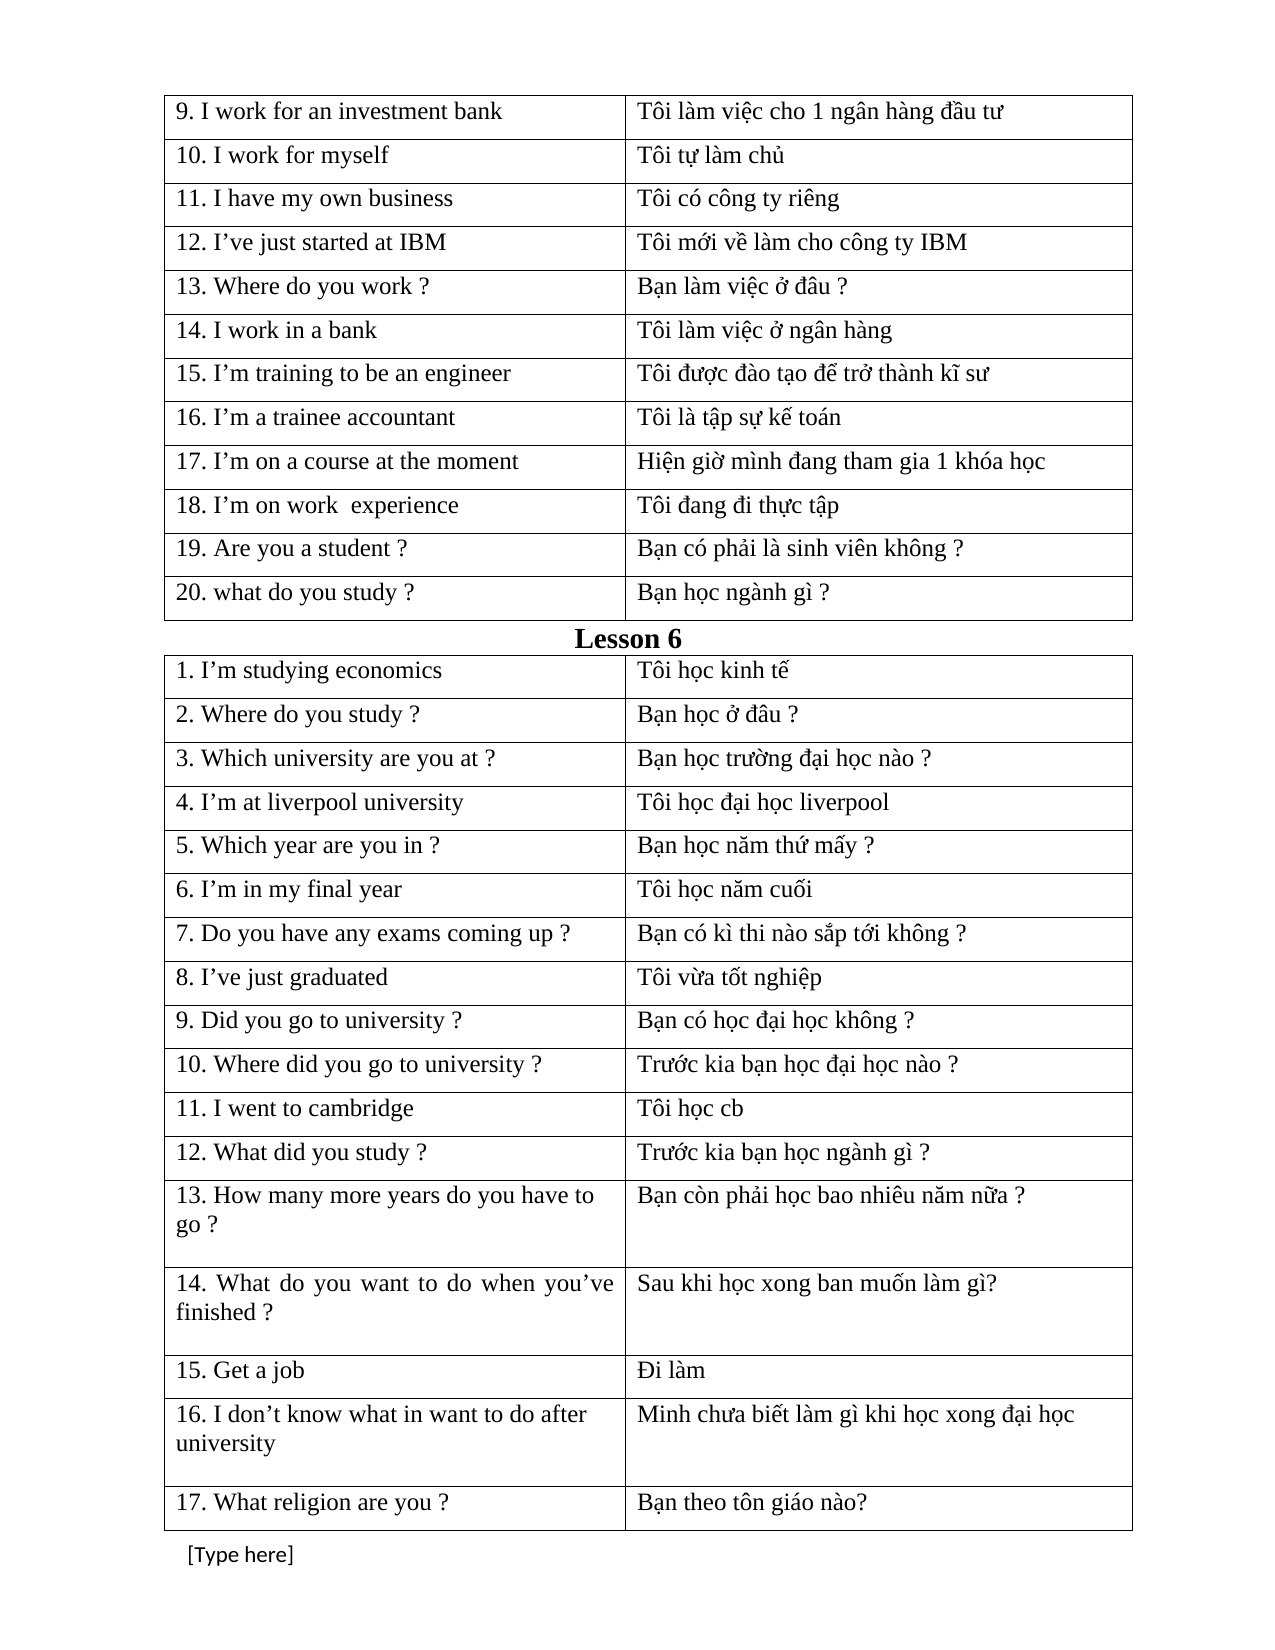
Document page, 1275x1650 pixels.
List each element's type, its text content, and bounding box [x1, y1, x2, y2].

table_cell Tôi mới về làm cho công ty IBM [626, 227, 1132, 270]
table_cell Tôi có công ty riêng [626, 184, 1132, 226]
table_cell 13. Where do you work ? [165, 271, 625, 314]
table_cell 16. I’m a trainee accountant [165, 402, 625, 445]
table_cell Tôi học năm cuối [626, 874, 1132, 917]
table_cell 6. I’m in my final year [165, 874, 625, 917]
table_cell 20. what do you study ? [165, 577, 625, 620]
table_cell Bạn có phải là sinh viên không ? [626, 534, 1132, 576]
table_cell 10. I work for myself [165, 140, 625, 182]
table_cell Tôi vừa tốt nghiệp [626, 962, 1132, 1004]
table_cell Đi làm [626, 1356, 1132, 1398]
table_cell Tôi học cb [626, 1093, 1132, 1136]
table_cell 10. Where did you go to university ? [165, 1049, 625, 1092]
text Lesson 6 [574, 621, 896, 654]
table_cell Bạn học trường đại học nào ? [626, 743, 1132, 786]
table_cell 11. I have my own business [165, 184, 625, 226]
table_cell 7. Do you have any exams coming up ? [165, 918, 625, 961]
table_cell 2. Where do you study ? [165, 699, 625, 742]
table_cell Tôi được đào tạo để trở thành kĩ sư [626, 359, 1132, 401]
table_cell Bạn theo tôn giáo nào? [626, 1487, 1132, 1529]
table_cell Bạn học ở đâu ? [626, 699, 1132, 742]
table_cell 15. Get a job [165, 1356, 625, 1398]
table_cell 14. What do you want to do when you’ve finished ? [165, 1268, 625, 1354]
table_cell Tôi là tập sự kế toán [626, 402, 1132, 445]
table_cell Bạn có kì thi nào sắp tới không ? [626, 918, 1132, 961]
table_cell Trước kia bạn học ngành gì ? [626, 1137, 1132, 1179]
table_cell 16. I don’t know what in want to do after university [165, 1399, 625, 1486]
table_cell Bạn làm việc ở đâu ? [626, 271, 1132, 314]
table_cell Bạn học năm thứ mấy ? [626, 831, 1132, 873]
table_cell 9. Did you go to university ? [165, 1006, 625, 1048]
table_cell 17. I’m on a course at the moment [165, 446, 625, 489]
table_cell 17. What religion are you ? [165, 1487, 625, 1529]
table_cell 14. I work in a bank [165, 315, 625, 357]
table_cell 13. How many more years do you have to go ? [165, 1181, 625, 1267]
table_cell Sau khi học xong ban muốn làm gì? [626, 1268, 1132, 1354]
table_cell Bạn học ngành gì ? [626, 577, 1132, 620]
table_cell Bạn còn phải học bao nhiêu năm nữa ? [626, 1181, 1132, 1267]
table_cell 4. I’m at liverpool university [165, 787, 625, 829]
table_cell 11. I went to cambridge [165, 1093, 625, 1136]
table_cell Hiện giờ mình đang tham gia 1 khóa học [626, 446, 1132, 489]
table_cell Minh chưa biết làm gì khi học xong đại học [626, 1399, 1132, 1486]
table_cell Tôi làm việc cho 1 ngân hàng đầu tư [626, 96, 1132, 139]
table_header 1. I’m studying economics [165, 656, 625, 698]
table_cell 3. Which university are you at ? [165, 743, 625, 786]
table_cell 15. I’m training to be an engineer [165, 359, 625, 401]
table_cell Tôi học đại học liverpool [626, 787, 1132, 829]
table_cell 18. I’m on work experience [165, 490, 625, 532]
table_cell 12. What did you study ? [165, 1137, 625, 1179]
table_cell 8. I’ve just graduated [165, 962, 625, 1004]
table_cell Tôi tự làm chủ [626, 140, 1132, 182]
table_cell 19. Are you a student ? [165, 534, 625, 576]
table_cell 5. Which year are you in ? [165, 831, 625, 873]
table_cell Tôi làm việc ở ngân hàng [626, 315, 1132, 357]
table_header Tôi học kinh tế [626, 656, 1132, 698]
table_cell 12. I’ve just started at IBM [165, 227, 625, 270]
table_cell Tôi đang đi thực tập [626, 490, 1132, 532]
table_cell Trước kia bạn học đại học nào ? [626, 1049, 1132, 1092]
table_cell Bạn có học đại học không ? [626, 1006, 1132, 1048]
table_cell 9. I work for an investment bank [165, 96, 625, 139]
